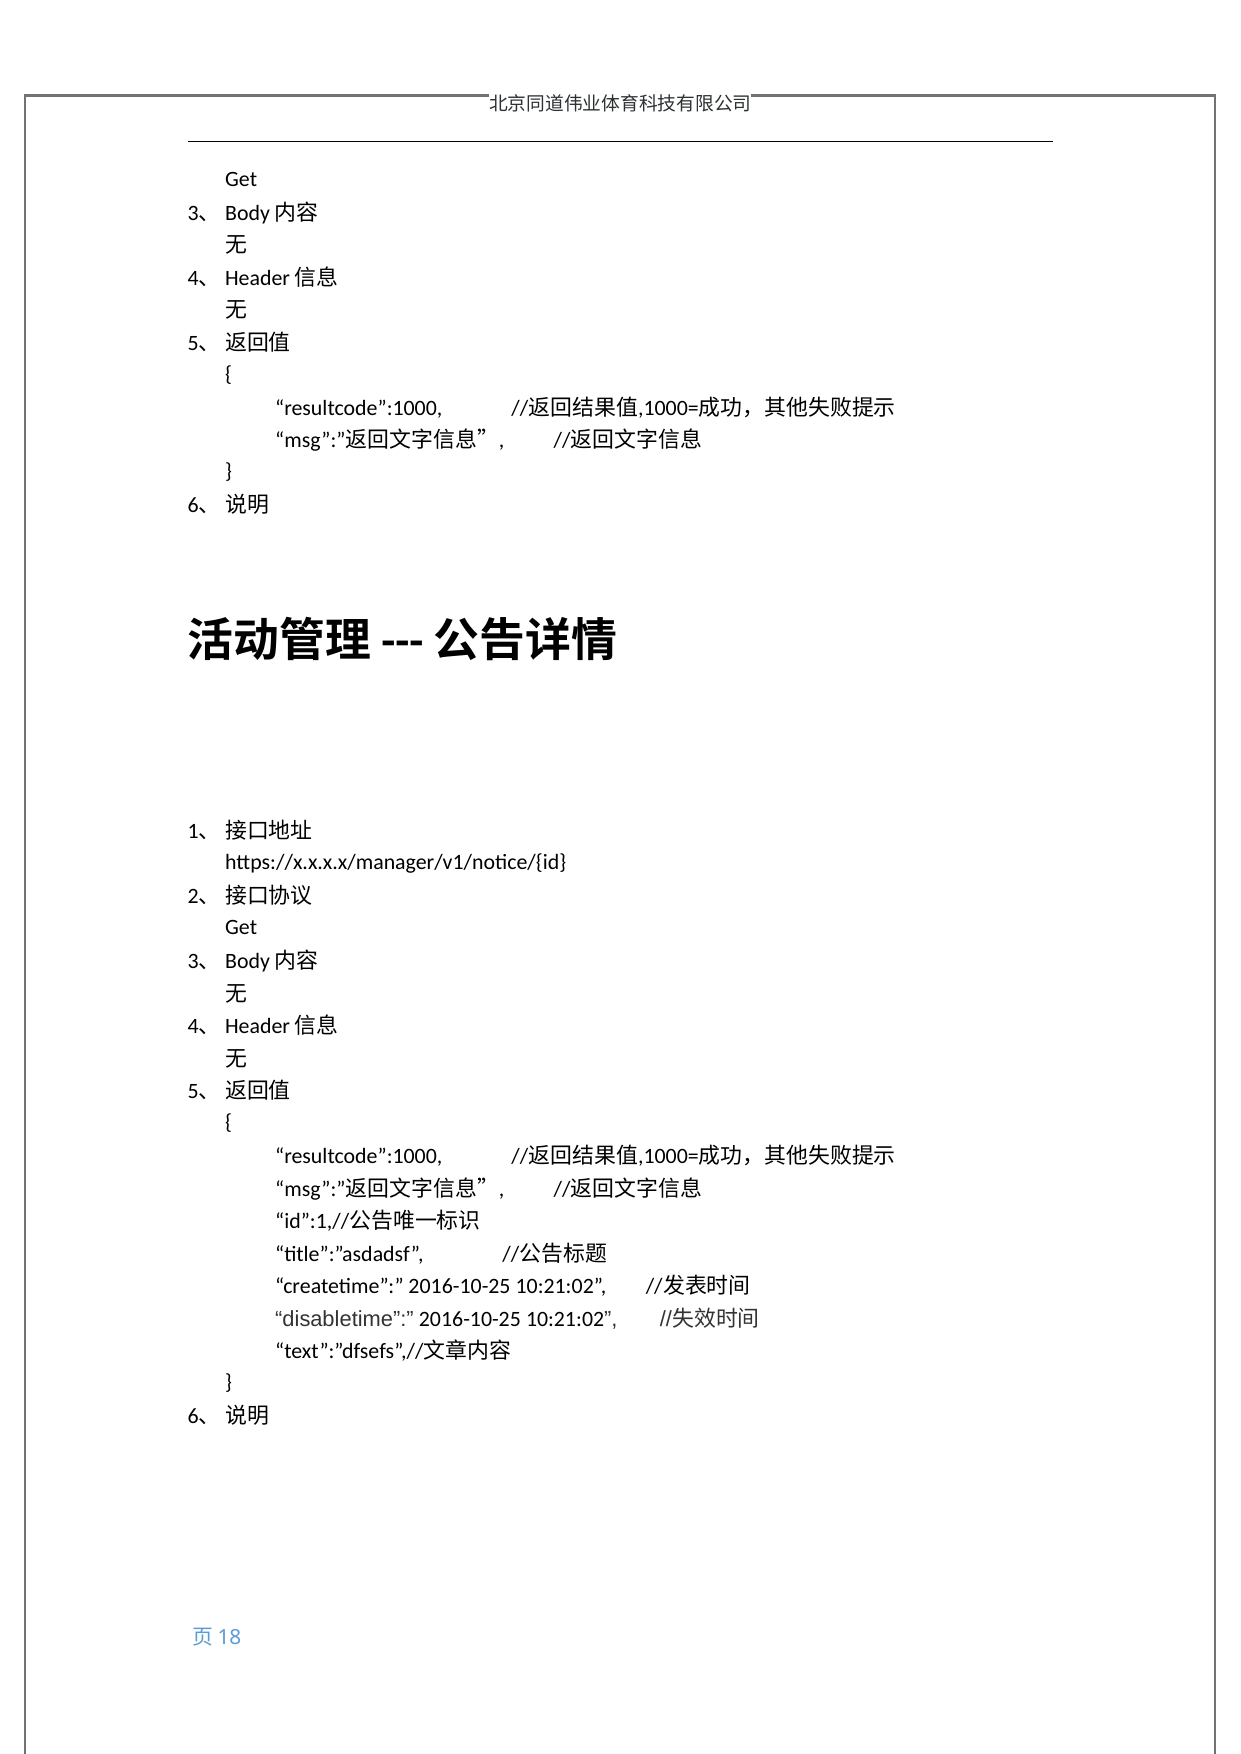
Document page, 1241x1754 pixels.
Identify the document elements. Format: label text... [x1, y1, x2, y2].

list 无 [225, 227, 1053, 259]
text } [187, 454, 1053, 487]
list 说明 [187, 1398, 1053, 1430]
list 说明 [187, 487, 1053, 519]
list Get [225, 910, 1053, 943]
text 无 [187, 1040, 1053, 1073]
subtitle 活动管理 --- 公告详情 [187, 587, 1053, 685]
text “id”:1,//公告唯一标识 [187, 1203, 1053, 1235]
text “resultcode”:1000, //返回结果值,1000=成功，其他失败提示 [187, 389, 1053, 422]
list 接口地址 [187, 813, 1053, 845]
list 接口协议 [187, 878, 1053, 910]
text “resultcode”:1000, //返回结果值,1000=成功，其他失败提示 [187, 1138, 1053, 1170]
text 无 [187, 292, 1053, 324]
text “disabletime”:” 2016-10-25 10:21:02”, //失效时间 [231, 1300, 1053, 1333]
text “msg”:”返回文字信息”, //返回文字信息 [187, 422, 1053, 454]
list “createtime”:” 2016-10-25 10:21:02”, //发表时间 [225, 1268, 1053, 1300]
list 无 [225, 975, 1053, 1008]
list Header信息 [187, 1008, 1053, 1040]
text “msg”:”返回文字信息”, //返回文字信息 [187, 1170, 1053, 1203]
text { [187, 357, 1053, 389]
list 返回值 [187, 324, 1053, 357]
text { [187, 1105, 1053, 1138]
list https://x.x.x.x/manager/v1/notice/{id} [225, 845, 1053, 878]
text “text”:”dfsefs”,//文章内容 [187, 1333, 1053, 1365]
list 返回值 [187, 1073, 1053, 1105]
list Body内容 [187, 943, 1053, 975]
list Body内容 [187, 194, 1053, 227]
list Header信息 [187, 259, 1053, 292]
text } [187, 1365, 1053, 1398]
list Get [225, 162, 1053, 194]
list “title”:”asdadsf”, //公告标题 [269, 1235, 1053, 1268]
